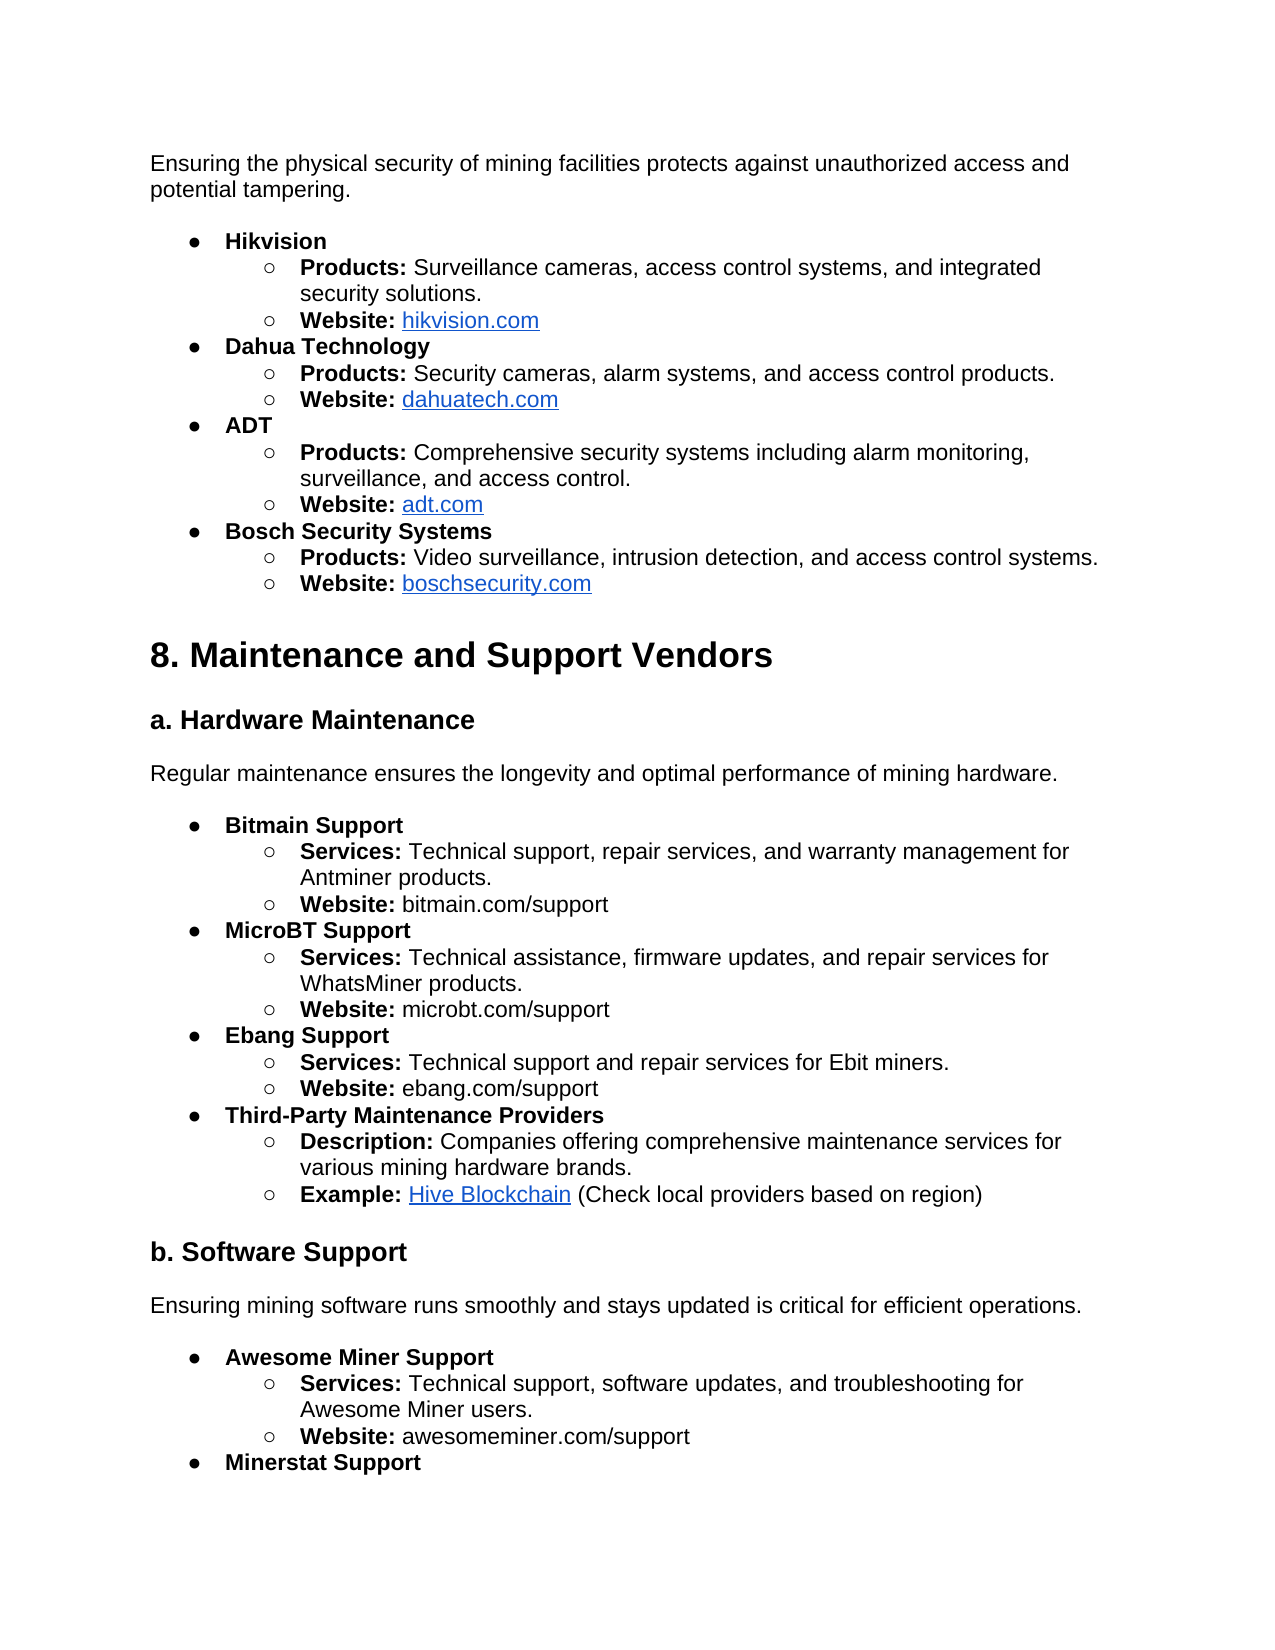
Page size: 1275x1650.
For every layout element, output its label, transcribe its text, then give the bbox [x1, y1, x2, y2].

list Dahua Technology [187, 333, 1125, 359]
list Website: dahuatech.com [262, 386, 1125, 412]
list MicroBT Support [187, 917, 1125, 943]
list Ebang Support [187, 1022, 1125, 1049]
list Bosch Security Systems [187, 518, 1125, 544]
list Description: Companies offering comprehensive maintenance services for various mining hardware brands. [262, 1128, 1125, 1181]
list Services: Technical assistance, firmware updates, and repair services for WhatsMiner products. [262, 943, 1125, 996]
list Bitmain Support [187, 812, 1125, 838]
subtitle a. Hardware Maintenance [150, 704, 1125, 735]
subtitle b. Software Support [150, 1236, 1125, 1267]
list Products: Video surveillance, intrusion detection, and access control systems. [262, 544, 1125, 570]
list Services: Technical support, software updates, and troubleshooting for Awesome Miner users. [262, 1370, 1125, 1423]
list Awesome Miner Support [187, 1344, 1125, 1370]
text Ensuring the physical security of mining facilities protects against unauthorized access and potential tampering. [150, 150, 1125, 203]
list Website: adt.com [262, 491, 1125, 518]
list Products: Security cameras, alarm systems, and access control products. [262, 359, 1125, 386]
subtitle 8. Maintenance and Support Vendors [150, 634, 1125, 675]
text Regular maintenance ensures the longevity and optimal performance of mining hardware. [150, 760, 1125, 787]
list Website: awesomeminer.com/support [262, 1423, 1125, 1449]
list Services: Technical support, repair services, and warranty management for Antminer products. [262, 838, 1125, 891]
list Website: ebang.com/support [262, 1075, 1125, 1102]
list Third-Party Maintenance Providers [187, 1102, 1125, 1128]
text Ensuring mining software runs smoothly and stays updated is critical for efficient operations. [150, 1292, 1125, 1319]
list Services: Technical support and repair services for Ebit miners. [262, 1049, 1125, 1075]
list Products: Comprehensive security systems including alarm monitoring, surveillance, and access control. [262, 438, 1125, 491]
list Hikvision [187, 228, 1125, 254]
list Website: hikvision.com [262, 307, 1125, 333]
list Products: Surveillance cameras, access control systems, and integrated security solutions. [262, 254, 1125, 307]
list Website: boschsecurity.com [262, 570, 1125, 597]
list Website: bitmain.com/support [262, 891, 1125, 917]
list Website: microbt.com/support [262, 996, 1125, 1022]
list Example: Hive Blockchain (Check local providers based on region) [262, 1181, 1125, 1207]
list ADT [187, 412, 1125, 438]
list Minerstat Support [187, 1449, 1125, 1476]
